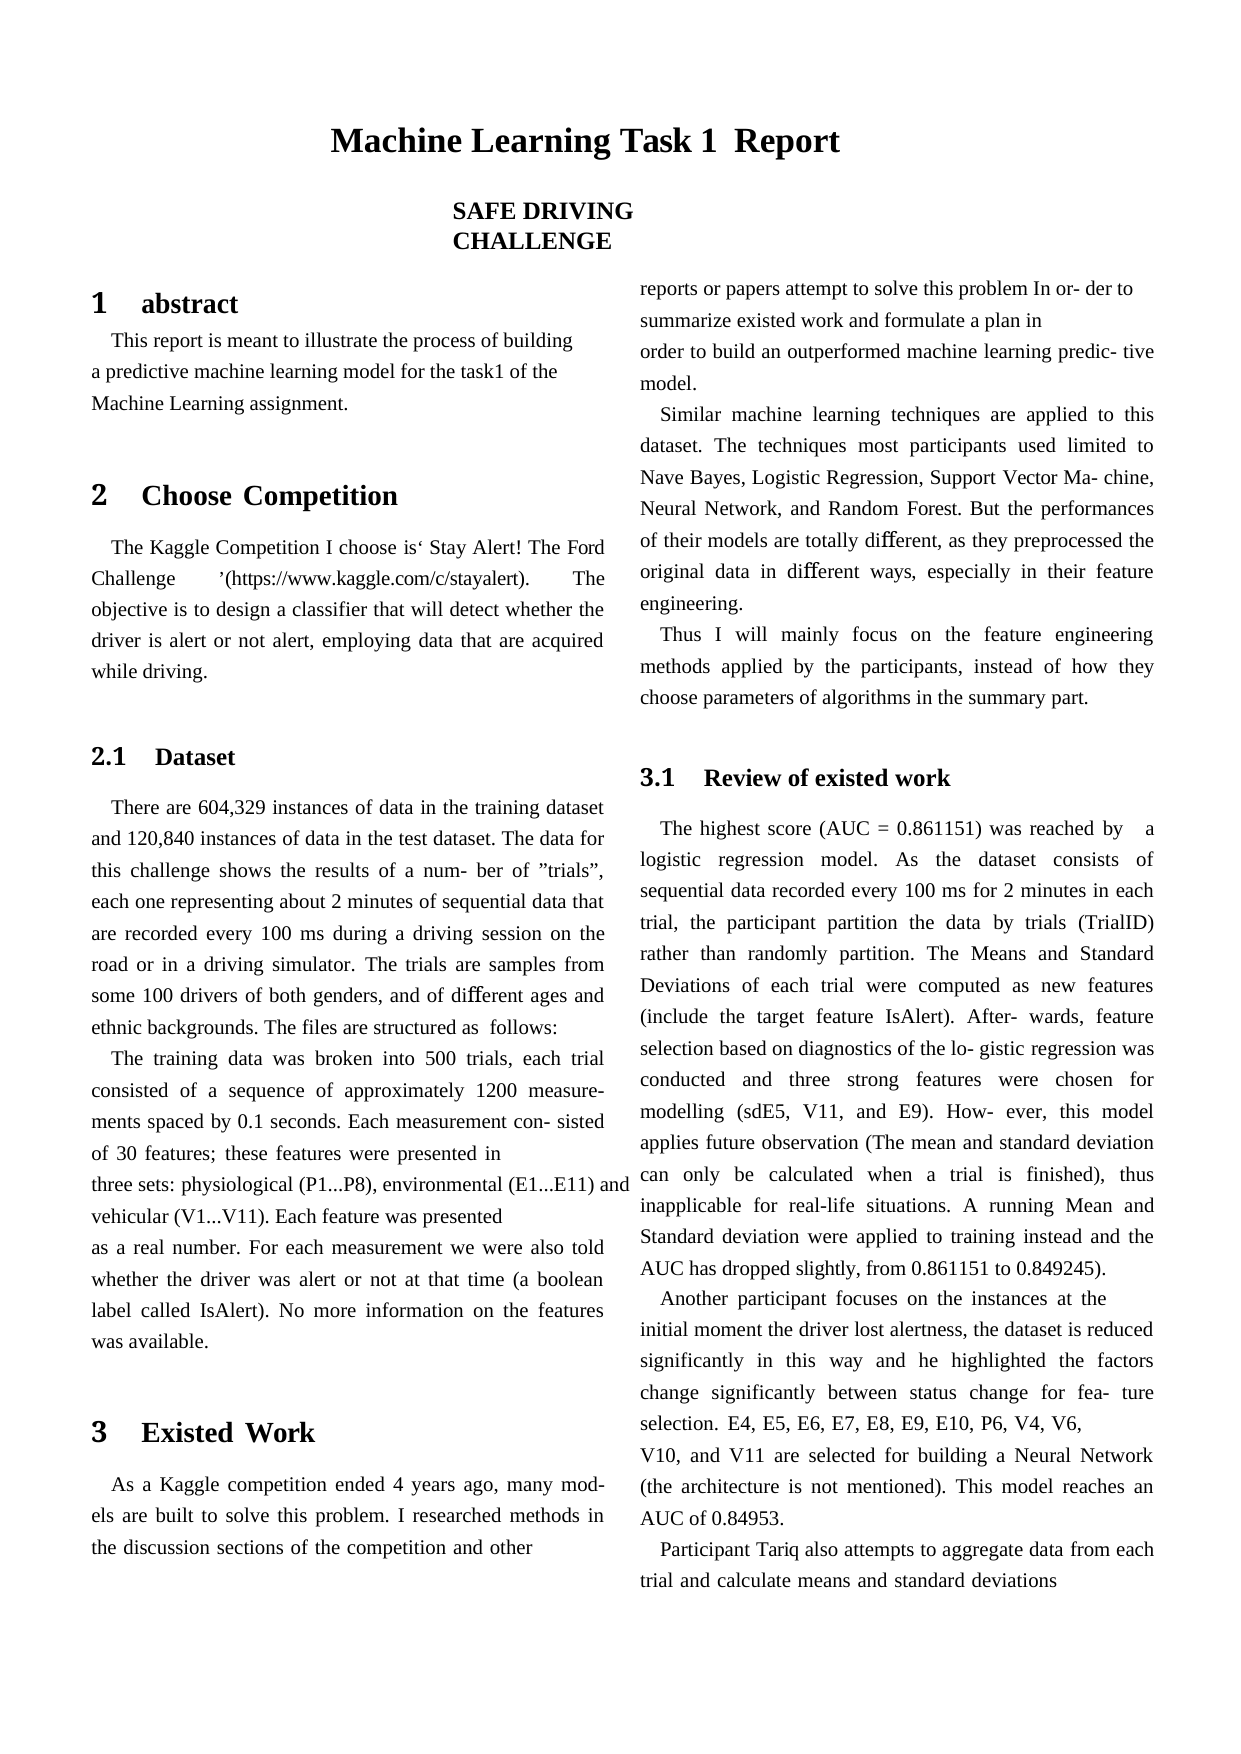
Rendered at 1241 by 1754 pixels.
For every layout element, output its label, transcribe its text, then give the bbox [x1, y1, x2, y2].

subtitle abstract [91, 282, 265, 322]
text three sets: physiological (P1...P8), environmental (E1...E11) and vehicular (V1...V11). Each feature was presented [91, 1172, 630, 1228]
text Similar machine learning techniques are applied to this dataset. The techniques most participants used limited to Nave Bayes, Logistic Regression, Support Vector Ma- chine, Neural Network, and Random Forest. But the performances of their models are totally diﬀerent, as they preprocessed the original data in diﬀerent ways, especially in their feature engineering. [640, 402, 1154, 615]
subtitle Review of existed work [640, 759, 1240, 793]
text Machine Learning Task 1 Report [330, 120, 1240, 160]
text initial moment the driver lost alertness, the dataset is reduced significantly in this way and he highlighted the factors change significantly between status change for fea- ture selection. E4, E5, E6, E7, E8, E9, E10, P6, V4, V6, [640, 1317, 1154, 1435]
text The highest score (AUC = 0.861151) was reached by a logistic regression model. As the dataset consists of sequential data recorded every 100 ms for 2 minutes in each trial, the participant partition the data by trials (TrialID) rather than randomly partition. The Means and Standard Deviations of each trial were computed as new features (include the target feature IsAlert). After- wards, feature selection based on diagnostics of the lo- gistic regression was conducted and three strong features were chosen for modelling (sdE5, V11, and E9). How- ever, this model applies future observation (The mean and standard deviation can only be calculated when a trial is finished), thus inapplicable for real-life situations. A running Mean and Standard deviation were applied to training instead and the AUC has dropped slightly, from 0.861151 to 0.849245). [640, 816, 1154, 1280]
text Another participant focuses on the instances at the [660, 1287, 1240, 1309]
subtitle SAFE DRIVING CHALLENGE [452, 196, 727, 255]
text The Kaggle Competition I choose is‘ Stay Alert! The Ford Challenge ’(https://www.kaggle.com/c/stayalert). The objective is to design a classifier that will detect whether the driver is alert or not alert, employing data that are acquired while driving. [91, 529, 605, 684]
text order to build an outperformed machine learning predic- tive model. [640, 339, 1154, 394]
text There are 604,329 instances of data in the training dataset and 120,840 instances of data in the test dataset. The data for this challenge shows the results of a num- ber of ”trials”, each one representing about 2 minutes of sequential data that are recorded every 100 ms during a driving session on the road or in a driving simulator. The trials are samples from some 100 drivers of both genders, and of diﬀerent ages and ethnic backgrounds. The files are structured as follows: [91, 795, 605, 1039]
text Thus I will mainly focus on the feature engineering methods applied by the participants, instead of how they choose parameters of algorithms in the summary part. [640, 622, 1154, 709]
text a predictive machine learning model for the task1 of the Machine Learning assignment. [91, 359, 629, 415]
text This report is meant to illustrate the process of building [111, 332, 629, 352]
text V10, and V11 are selected for building a Neural Network (the architecture is not mentioned). This model reaches an AUC of 0.84953. [640, 1442, 1154, 1529]
subtitle Choose Competition [91, 474, 629, 514]
text The training data was broken into 500 trials, each trial consisted of a sequence of approximately 1200 measure- ments spaced by 0.1 seconds. Each measurement con- sisted of 30 features; these features were presented in [91, 1046, 605, 1165]
subtitle Dataset [91, 738, 629, 773]
text Participant Tariq also attempts to aggregate data from each trial and calculate means and standard deviations [640, 1537, 1154, 1592]
text As a Kaggle competition ended 4 years ago, many mod- els are built to solve this problem. I researched methods in the discussion sections of the competition and other [91, 1472, 605, 1559]
text as a real number. For each measurement we were also told whether the driver was alert or not at that time (a boolean label called IsAlert). No more information on the features was available. [91, 1235, 605, 1353]
subtitle Existed Work [91, 1411, 629, 1451]
text reports or papers attempt to solve this problem In or- der to summarize existed work and formulate a plan in [640, 269, 1159, 332]
